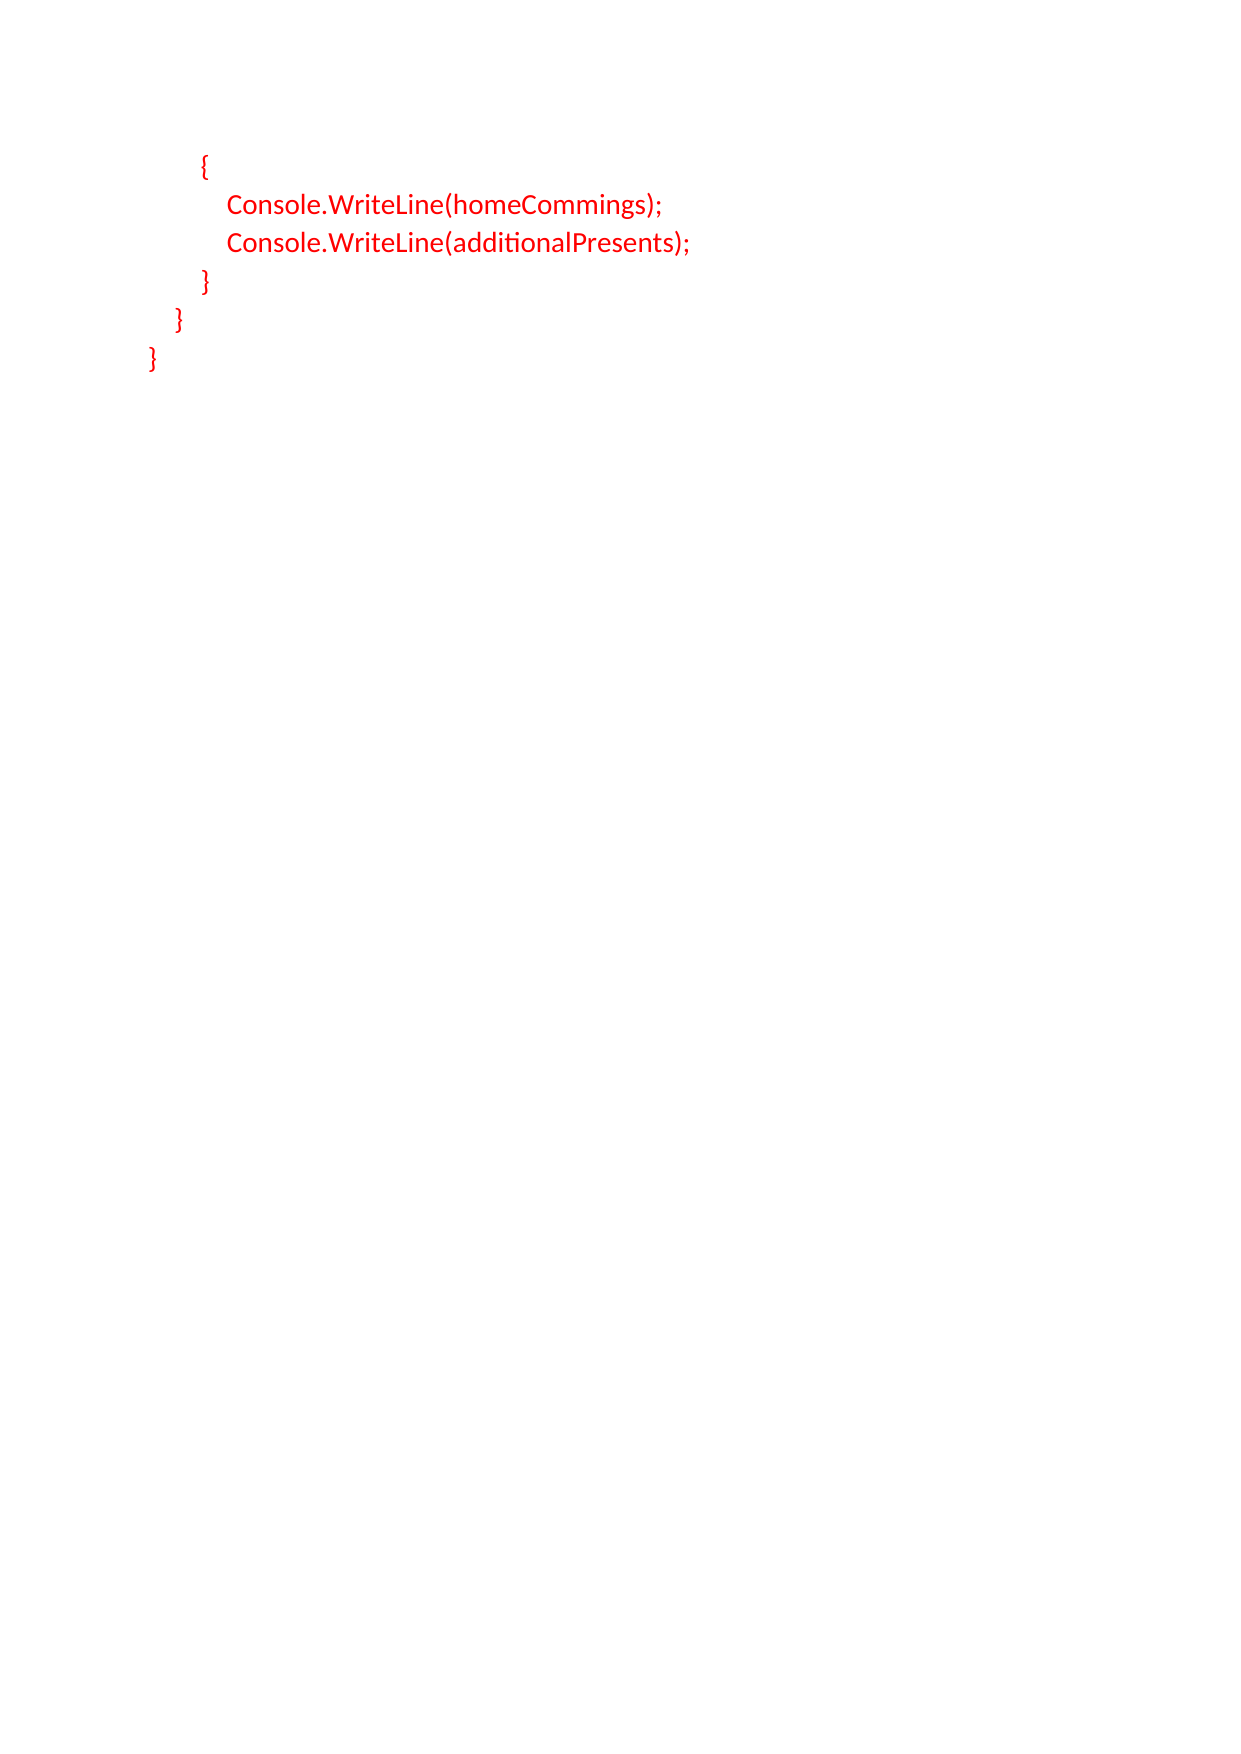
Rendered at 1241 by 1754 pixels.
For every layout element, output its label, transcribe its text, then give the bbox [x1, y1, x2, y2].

text Console.WriteLine(homeCommings); [148, 186, 1093, 222]
text Console.WriteLine(additionalPresents); [148, 224, 1093, 260]
text } [148, 263, 1093, 298]
text { [148, 148, 1093, 183]
text } [148, 301, 1093, 337]
text } [148, 340, 1093, 375]
